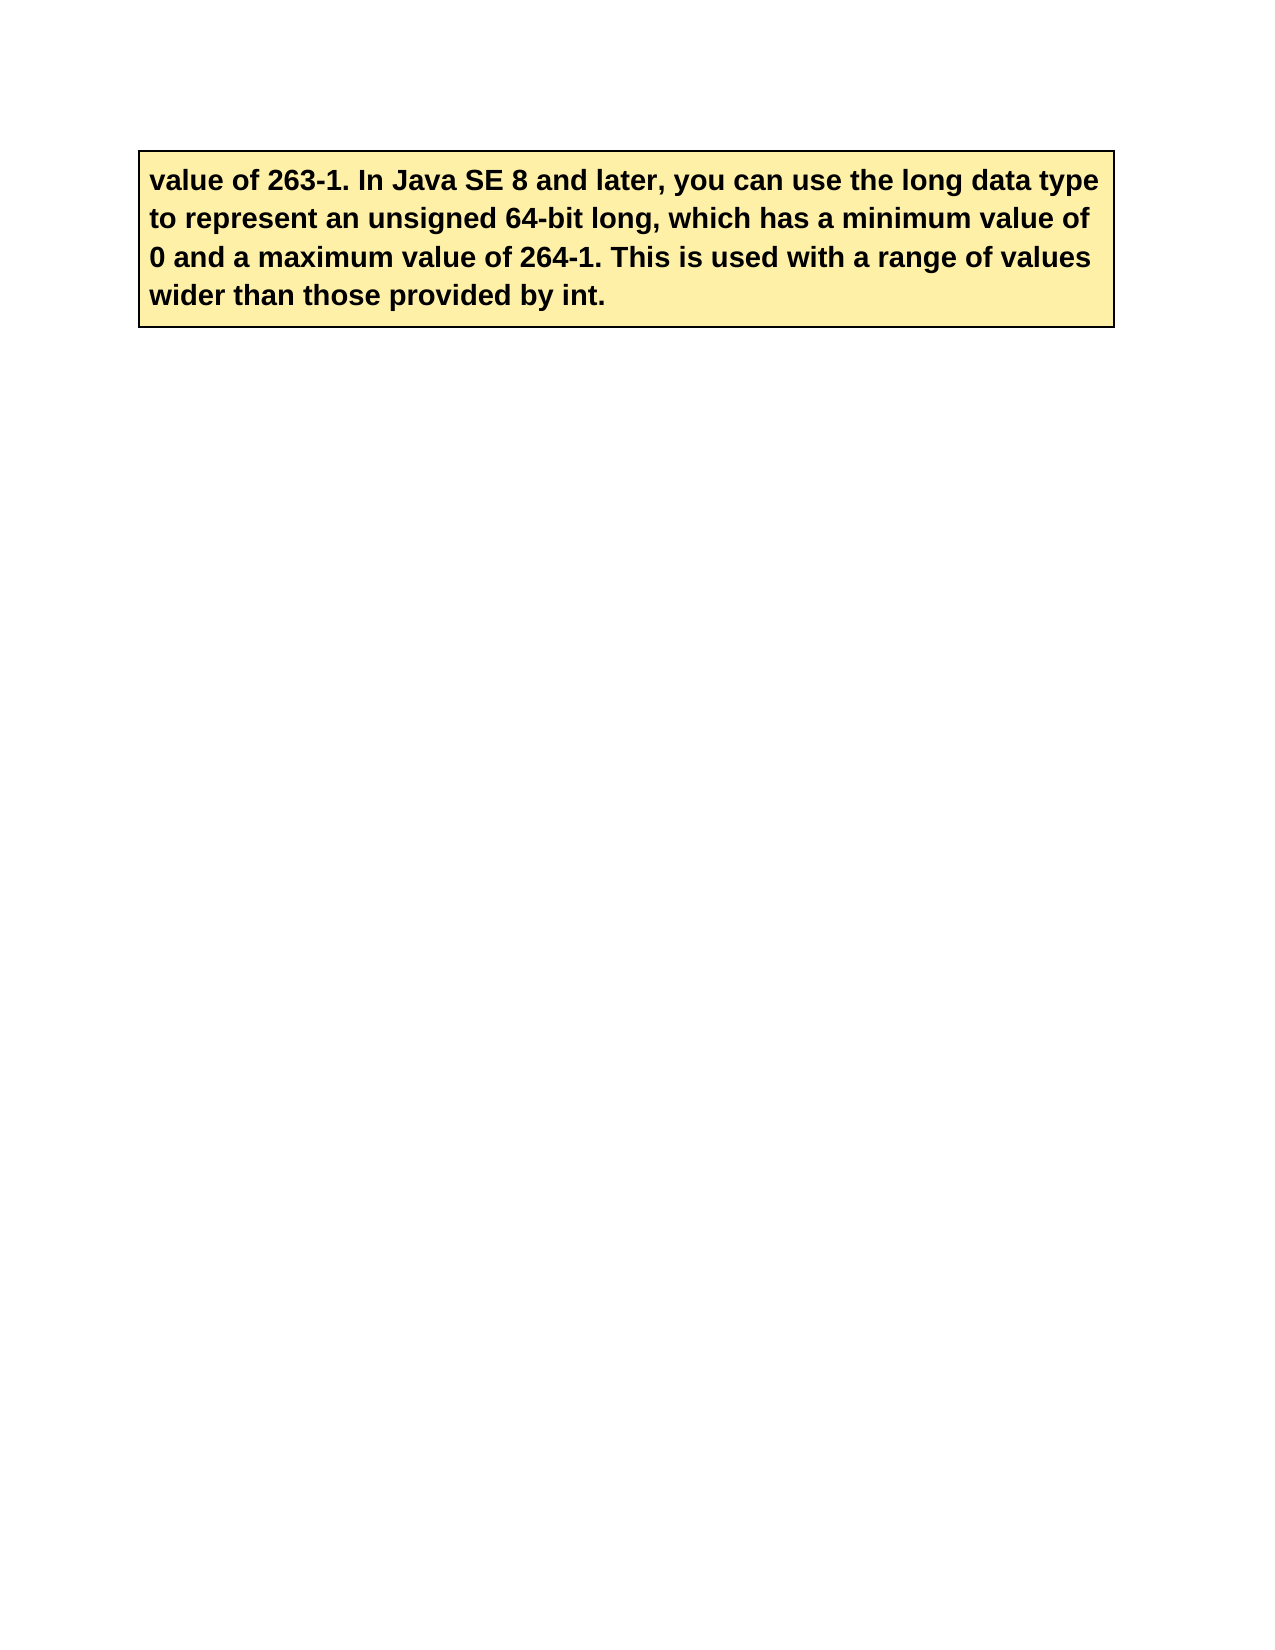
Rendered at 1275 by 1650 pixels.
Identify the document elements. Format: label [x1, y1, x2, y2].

table_cell [140, 152, 1113, 326]
